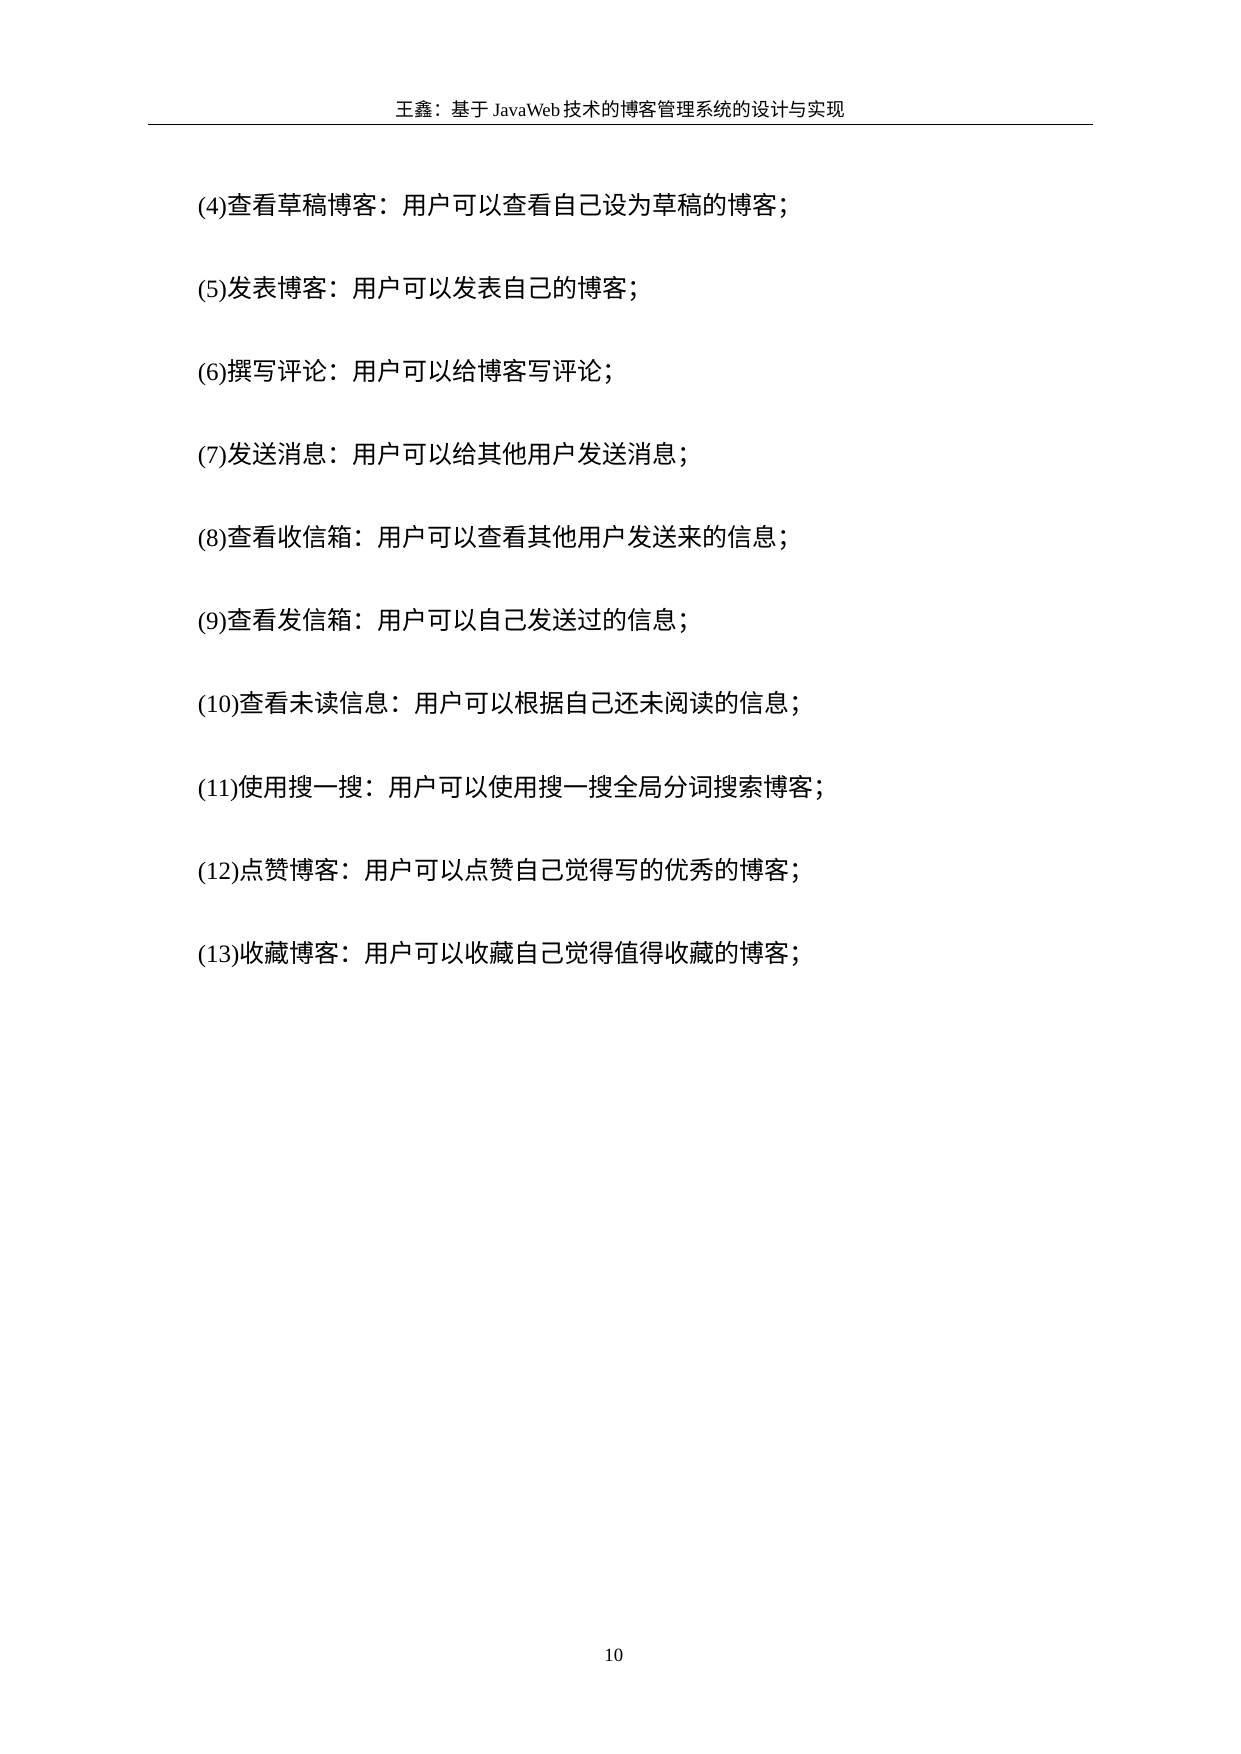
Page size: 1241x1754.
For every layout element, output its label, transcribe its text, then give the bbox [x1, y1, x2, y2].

text (12)点赞博客：用户可以点赞自己觉得写的优秀的博客； [148, 836, 1093, 901]
text (11)使用搜一搜：用户可以使用搜一搜全局分词搜索博客； [148, 753, 1093, 818]
text (10)查看未读信息：用户可以根据自己还未阅读的信息； [148, 669, 1093, 734]
text (13)收藏博客：用户可以收藏自己觉得值得收藏的博客； [148, 919, 1093, 984]
text (5)发表博客：用户可以发表自己的博客； [148, 254, 1093, 319]
text (4)查看草稿博客：用户可以查看自己设为草稿的博客； [148, 171, 1093, 236]
text (6)撰写评论：用户可以给博客写评论； [148, 337, 1093, 402]
text (8)查看收信箱：用户可以查看其他用户发送来的信息； [148, 503, 1093, 568]
text (9)查看发信箱：用户可以自己发送过的信息； [148, 586, 1093, 651]
text (7)发送消息：用户可以给其他用户发送消息； [148, 420, 1093, 485]
